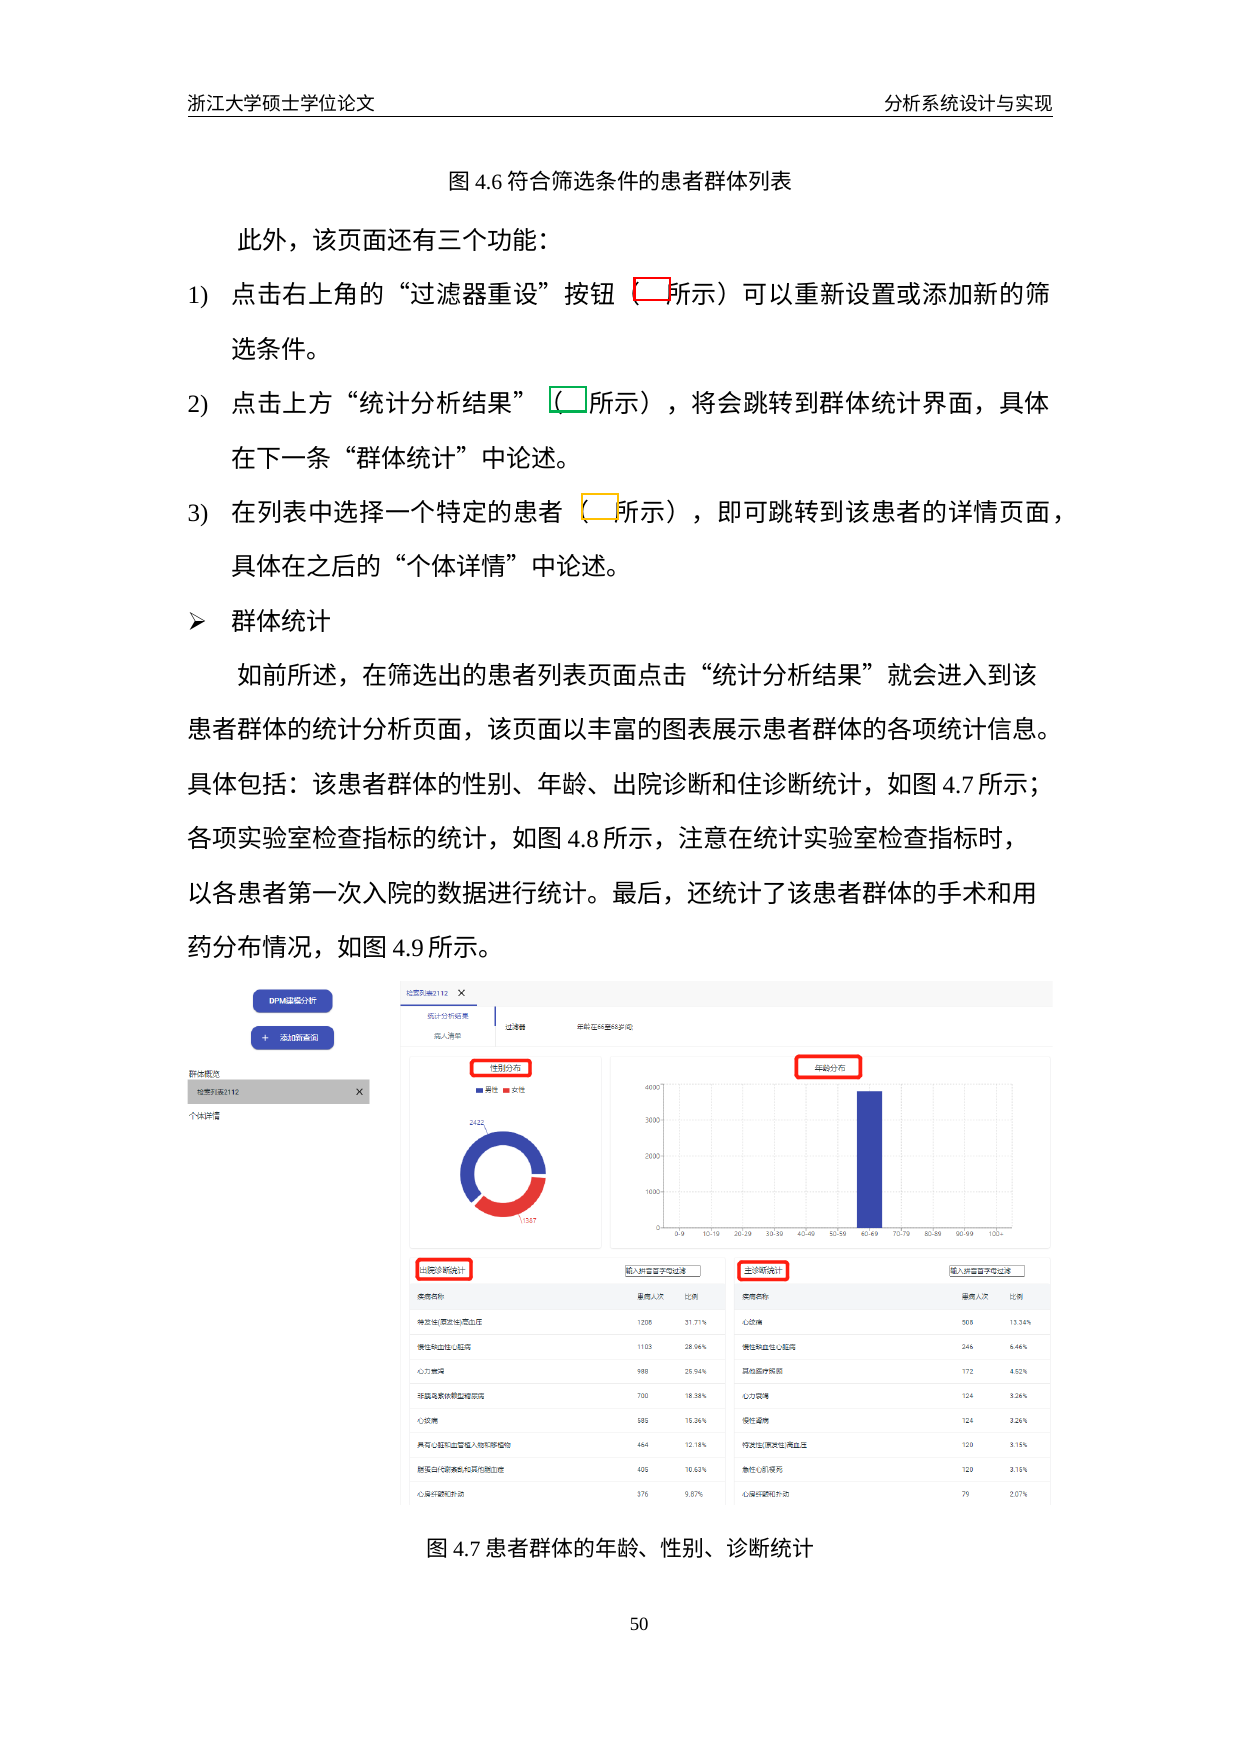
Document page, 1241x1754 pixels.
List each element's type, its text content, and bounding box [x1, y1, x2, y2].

text 此外，该页面还有三个功能： [187, 221, 1053, 257]
list 群体统计 [187, 601, 1053, 637]
list 在列表中选择一个特定的患者（ 所示），即可跳转到该患者的详情页面，具体在之后的“个体详情”中论述。 [187, 492, 1053, 583]
list 点击右上角的“过滤器重设”按钮（ 所示）可以重新设置或添加新的筛选条件。 [187, 275, 1053, 366]
list 点击上方“统计分析结果”（ 所示），将会跳转到群体统计界面，具体在下一条“群体统计”中论述。 [187, 384, 1053, 474]
picture [187, 981, 1053, 1505]
text 图4.6 符合筛选条件的患者群体列表 [187, 164, 1053, 196]
text 图4.7 患者群体的年龄、性别、诊断统计 [187, 1531, 1053, 1563]
text 如前所述，在筛选出的患者列表页面点击“统计分析结果”就会进入到该患者群体的统计分析页面，该页面以丰富的图表展示患者群体的各项统计信息。具体包括：该患者群体的性别、年龄、出院诊断和住诊断统计，如图4.7所示；各项实验室检查指标的统计，如图4.8所示，注意在统计实验室检查指标时，以各患者第一次入院的数据进行统计。最后，还统计了该患者群体的手术和用药分布情况，如图4.9所示。 [187, 656, 1053, 964]
